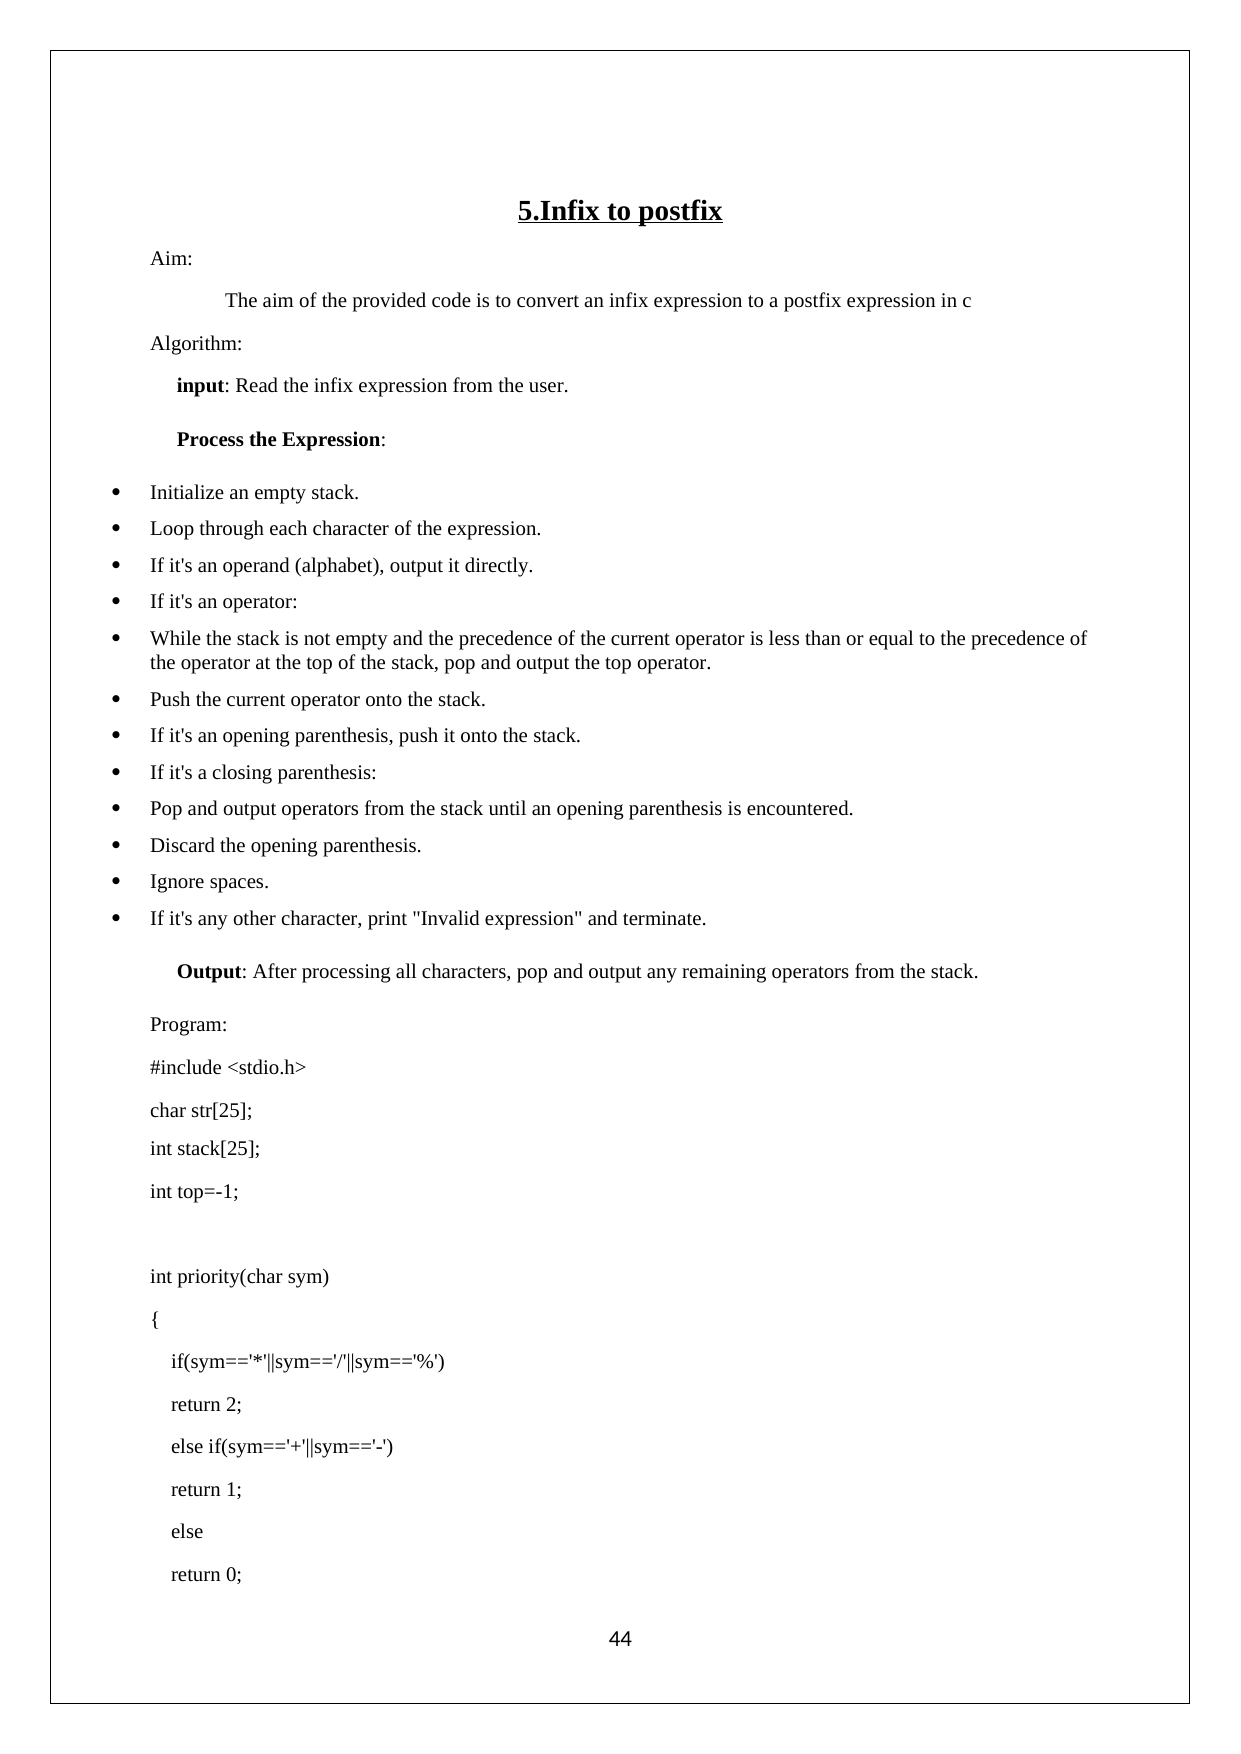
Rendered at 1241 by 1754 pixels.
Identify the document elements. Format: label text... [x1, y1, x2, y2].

text else if(sym=='+'||sym=='-') [150, 1434, 1090, 1458]
text if(sym=='*'||sym=='/'||sym=='%') [150, 1349, 1090, 1373]
text int stack[25]; [150, 1136, 1090, 1160]
text #include <stdio.h> [150, 1055, 1090, 1079]
text return 1; [150, 1477, 1090, 1501]
text  input: Read the infix expression from the user. [150, 373, 1090, 397]
list If it's an opening parenthesis, push it onto the stack. [112, 723, 1090, 747]
list If it's an operand (alphabet), output it directly. [112, 553, 1090, 577]
text Aim: [150, 245, 1090, 269]
text return 2; [150, 1392, 1090, 1416]
list While the stack is not empty and the precedence of the current operator is less than or equal to the precedence of the operator at the top of the stack, pop and output the top operator. [112, 626, 1090, 674]
list Ignore spaces. [112, 869, 1090, 893]
text { [150, 1306, 1090, 1331]
list If it's an operator: [112, 589, 1090, 613]
list Push the current operator onto the stack. [112, 687, 1090, 711]
text Program: [150, 1012, 1090, 1036]
text  Process the Expression: [150, 426, 1090, 451]
list If it's a closing parenthesis: [112, 760, 1090, 784]
text 5.Infix to postfix [150, 193, 1090, 226]
text int priority(char sym) [150, 1264, 1090, 1288]
list Initialize an empty stack. [112, 480, 1090, 504]
list Loop through each character of the expression. [112, 516, 1090, 540]
text  Output: After processing all characters, pop and output any remaining operators from the stack. [150, 959, 1090, 983]
list Discard the opening parenthesis. [112, 833, 1090, 857]
text else [150, 1519, 1090, 1543]
text int top=-1; [150, 1179, 1090, 1203]
list If it's any other character, print "Invalid expression" and terminate. [112, 906, 1090, 930]
text char str[25]; [150, 1098, 1090, 1122]
text return 0; [150, 1562, 1090, 1586]
text The aim of the provided code is to convert an infix expression to a postfix expression in c [150, 288, 1090, 312]
text Algorithm: [150, 331, 1090, 355]
list Pop and output operators from the stack until an opening parenthesis is encountered. [112, 796, 1090, 820]
